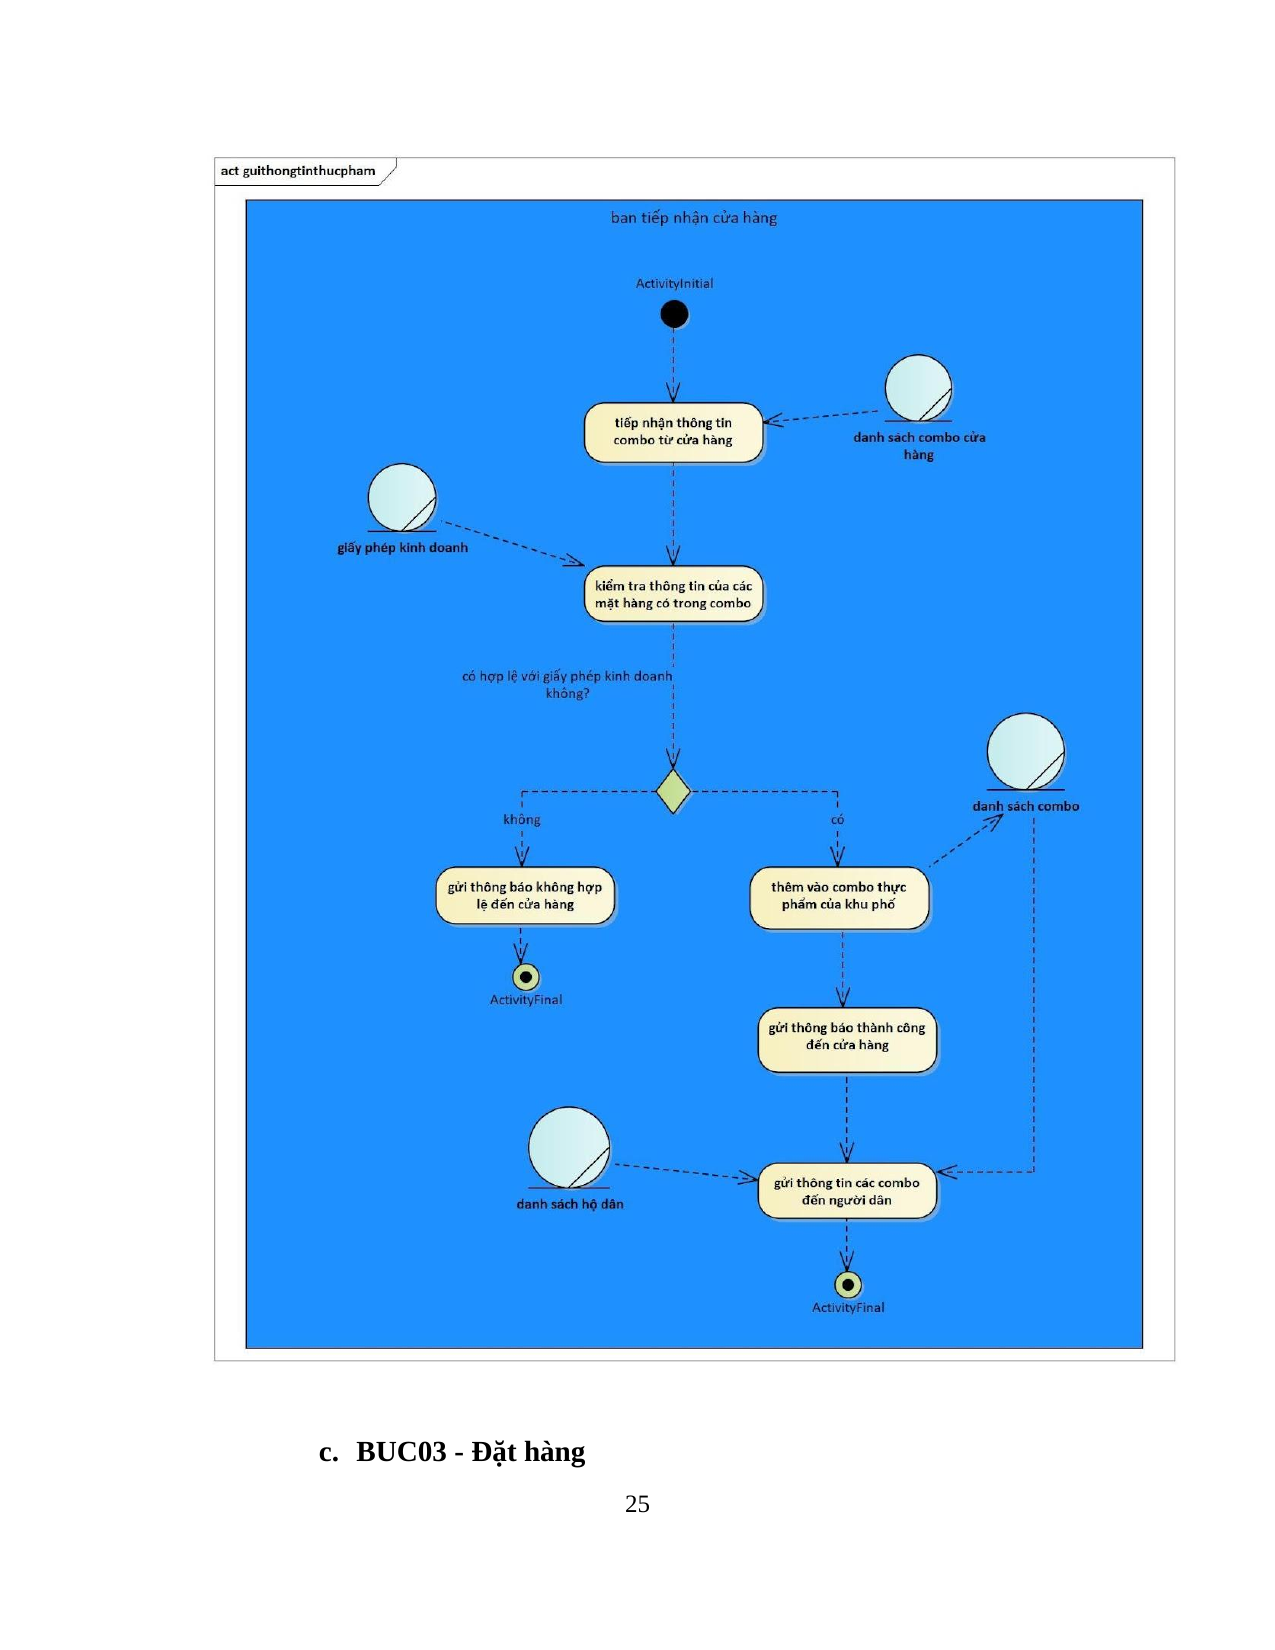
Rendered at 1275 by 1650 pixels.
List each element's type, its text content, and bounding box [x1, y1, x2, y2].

list BUC03 - Đặt hàng [319, 1434, 1125, 1468]
picture [206, 150, 1182, 1368]
